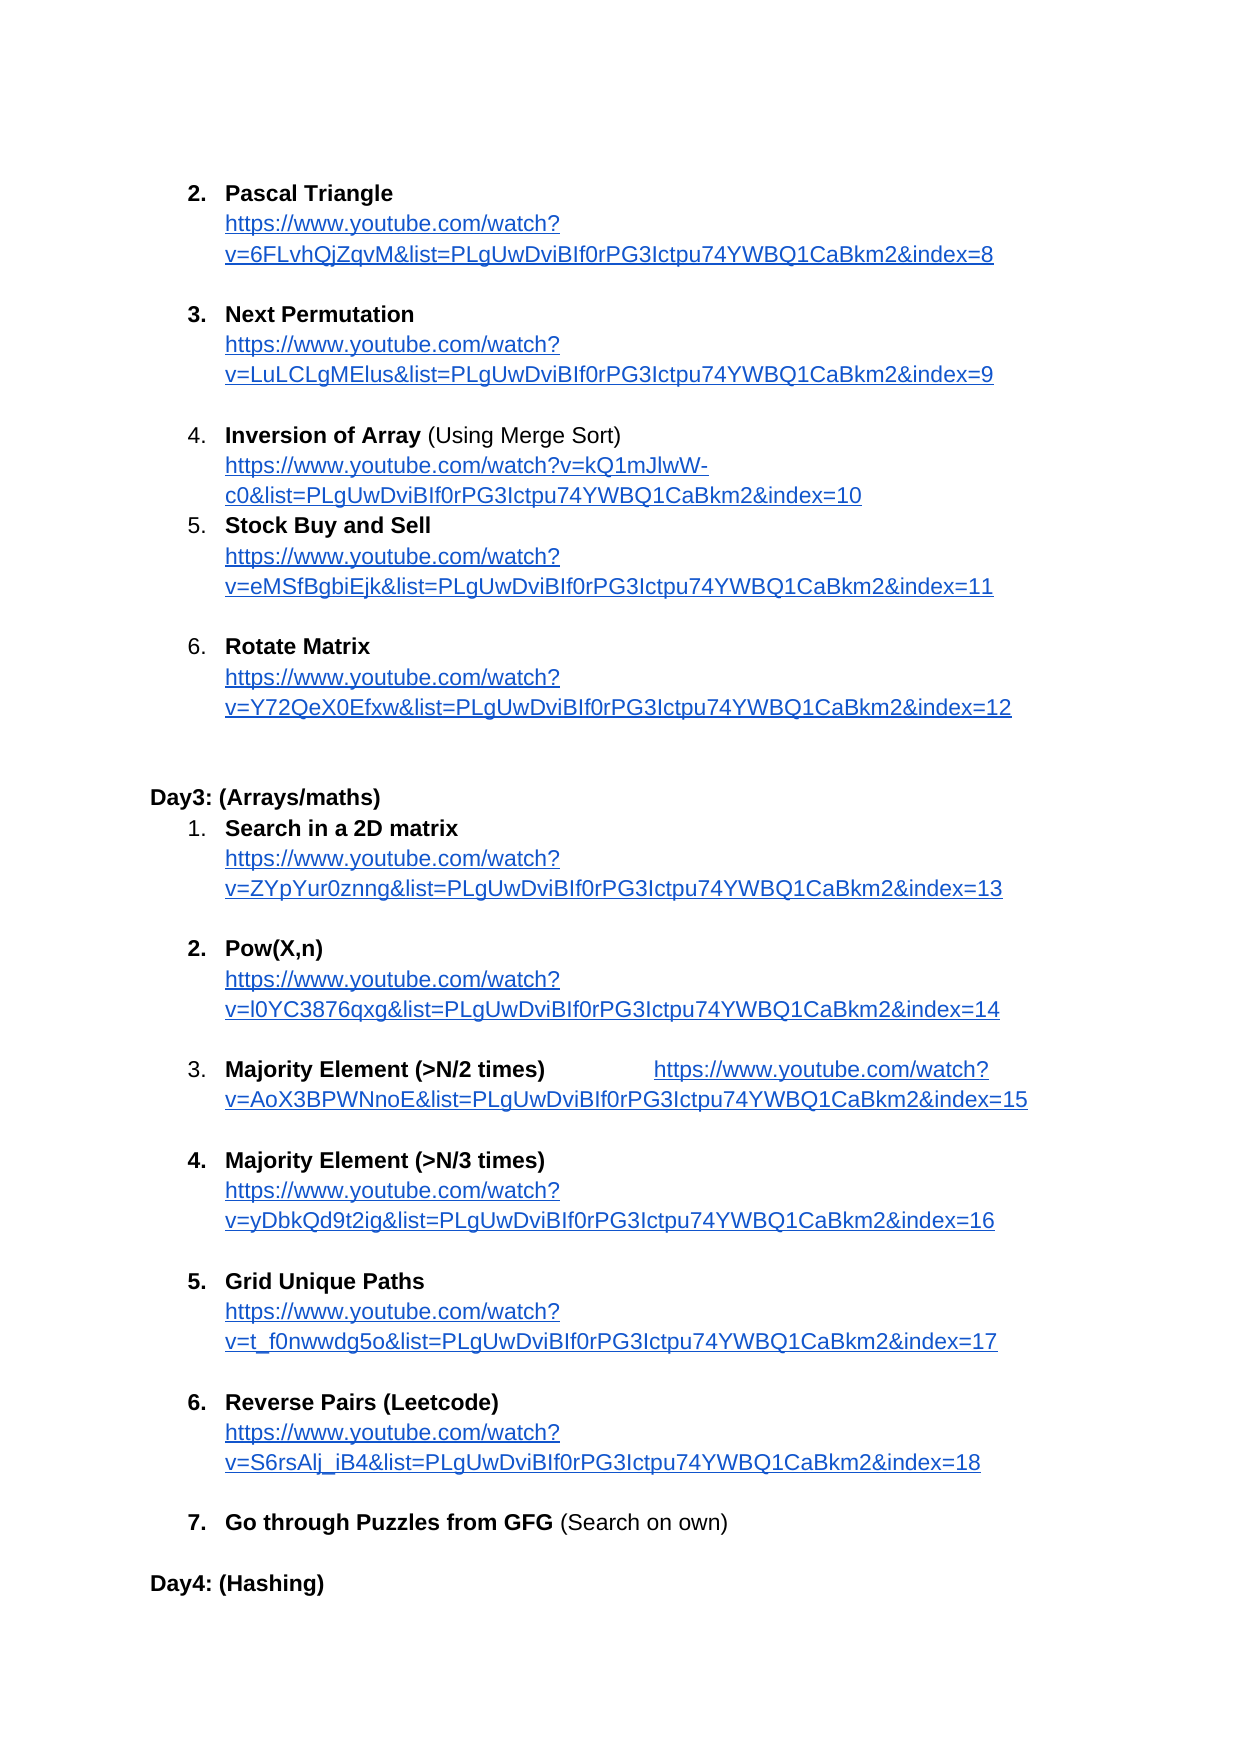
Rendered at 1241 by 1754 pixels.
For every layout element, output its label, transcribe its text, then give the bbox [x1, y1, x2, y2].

list Next Permutation [187, 301, 1090, 327]
list Majority Element (>N/3 times) [187, 1147, 1090, 1173]
text https://www.youtube.com/watch?v=LuLCLgMElus&list=PLgUwDviBIf0rPG3Ictpu74YWBQ1CaBkm2&index=9 [225, 331, 1090, 388]
text https://www.youtube.com/watch?v=6FLvhQjZqvM&list=PLgUwDviBIf0rPG3Ictpu74YWBQ1CaBkm2&index=8 [225, 210, 1090, 297]
list Reverse Pairs (Leetcode) [187, 1388, 1090, 1415]
text https://www.youtube.com/watch?v=yDbkQd9t2ig&list=PLgUwDviBIf0rPG3Ictpu74YWBQ1CaBkm2&index=16 [225, 1177, 1090, 1234]
list Stock Buy and Sell [187, 512, 1090, 539]
list Inversion of Array (Using Merge Sort) [187, 422, 1090, 448]
text https://www.youtube.com/watch?v=l0YC3876qxg&list=PLgUwDviBIf0rPG3Ictpu74YWBQ1CaBkm2&index=14 [225, 966, 1090, 1022]
text https://www.youtube.com/watch?v=t_f0nwwdg5o&list=PLgUwDviBIf0rPG3Ictpu74YWBQ1CaBkm2&index=17 [225, 1298, 1090, 1354]
text https://www.youtube.com/watch?v=Y72QeX0Efxw&list=PLgUwDviBIf0rPG3Ictpu74YWBQ1CaBkm2&index=12 [225, 663, 1090, 720]
text https://www.youtube.com/watch?v=ZYpYur0znng&list=PLgUwDviBIf0rPG3Ictpu74YWBQ1CaBkm2&index=13 [225, 845, 1090, 901]
text Day3: (Arrays/maths) [150, 784, 1090, 811]
list Pascal Triangle [187, 180, 1090, 207]
list Rotate Matrix [187, 633, 1090, 660]
text Day4: (Hashing) [150, 1570, 1090, 1596]
text https://www.youtube.com/watch?v=S6rsAlj_iB4&list=PLgUwDviBIf0rPG3Ictpu74YWBQ1CaBkm2&index=18 [225, 1419, 1090, 1475]
list Pow(X,n) [187, 935, 1090, 962]
list Search in a 2D matrix [187, 814, 1090, 841]
text https://www.youtube.com/watch?v=eMSfBgbiEjk&list=PLgUwDviBIf0rPG3Ictpu74YWBQ1CaBkm2&index=11 [225, 543, 1090, 599]
list Go through Puzzles from GFG (Search on own) [187, 1509, 1090, 1536]
text https://www.youtube.com/watch?v=kQ1mJlwW-c0&list=PLgUwDviBIf0rPG3Ictpu74YWBQ1CaBkm2&index=10 [225, 452, 1090, 509]
list Majority Element (>N/2 times) https://www.youtube.com/watch?v=AoX3BPWNnoE&list=PLgUwDviBIf0rPG3Ictpu74YWBQ1CaBkm2&index=15 [187, 1056, 1090, 1113]
list Grid Unique Paths [187, 1268, 1090, 1294]
